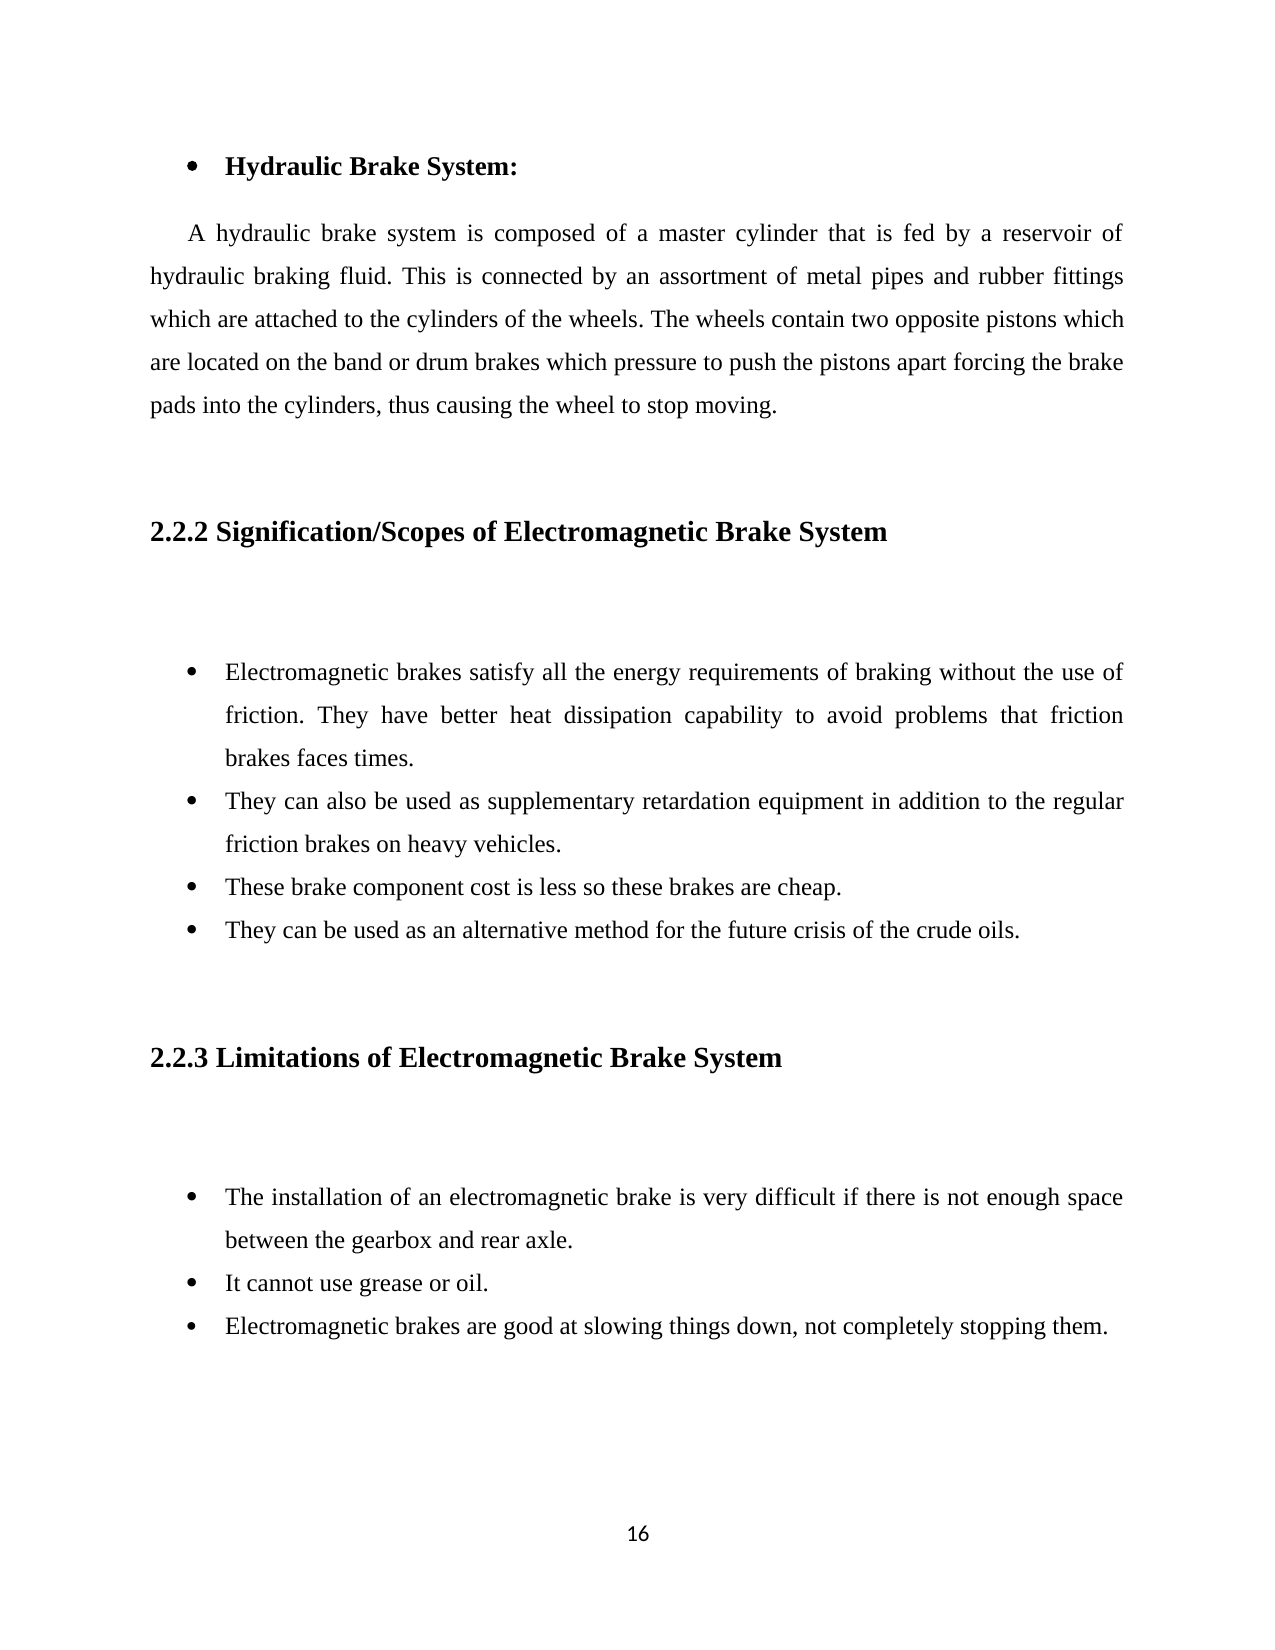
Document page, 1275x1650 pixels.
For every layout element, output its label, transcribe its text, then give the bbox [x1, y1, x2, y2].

list The installation of an electromagnetic brake is very difficult if there is not enough space between the gearbox and rear axle. [187, 1182, 1125, 1254]
list Hydraulic Brake System: [187, 150, 1125, 181]
list Electromagnetic brakes are good at slowing things down, not completely stopping them. [187, 1311, 1125, 1340]
list These brake component cost is less so these brakes are cheap. [187, 872, 1125, 901]
text A hydraulic brake system is composed of a master cylinder that is fed by a reservoir of hydraulic braking fluid. This is connected by an assortment of metal pipes and rubber fittings which are attached to the cylinders of the wheels. The wheels contain two opposite pistons which are located on the band or drum brakes which pressure to push the pistons apart forcing the brake pads into the cylinders, thus causing the wheel to stop moving. [150, 218, 1125, 419]
list It cannot use grease or oil. [187, 1268, 1125, 1297]
list They can also be used as supplementary retardation equipment in addition to the regular friction brakes on heavy vehicles. [187, 786, 1125, 858]
list Electromagnetic brakes satisfy all the energy requirements of braking without the use of friction. They have better heat dissipation capability to avoid problems that friction brakes faces times. [187, 657, 1125, 772]
text 2.2.3 Limitations of Electromagnetic Brake System [150, 1040, 1125, 1073]
text 2.2.2 Signification/Scopes of Electromagnetic Brake System [150, 514, 1125, 548]
list They can be used as an alternative method for the future crisis of the crude oils. [187, 916, 1125, 944]
